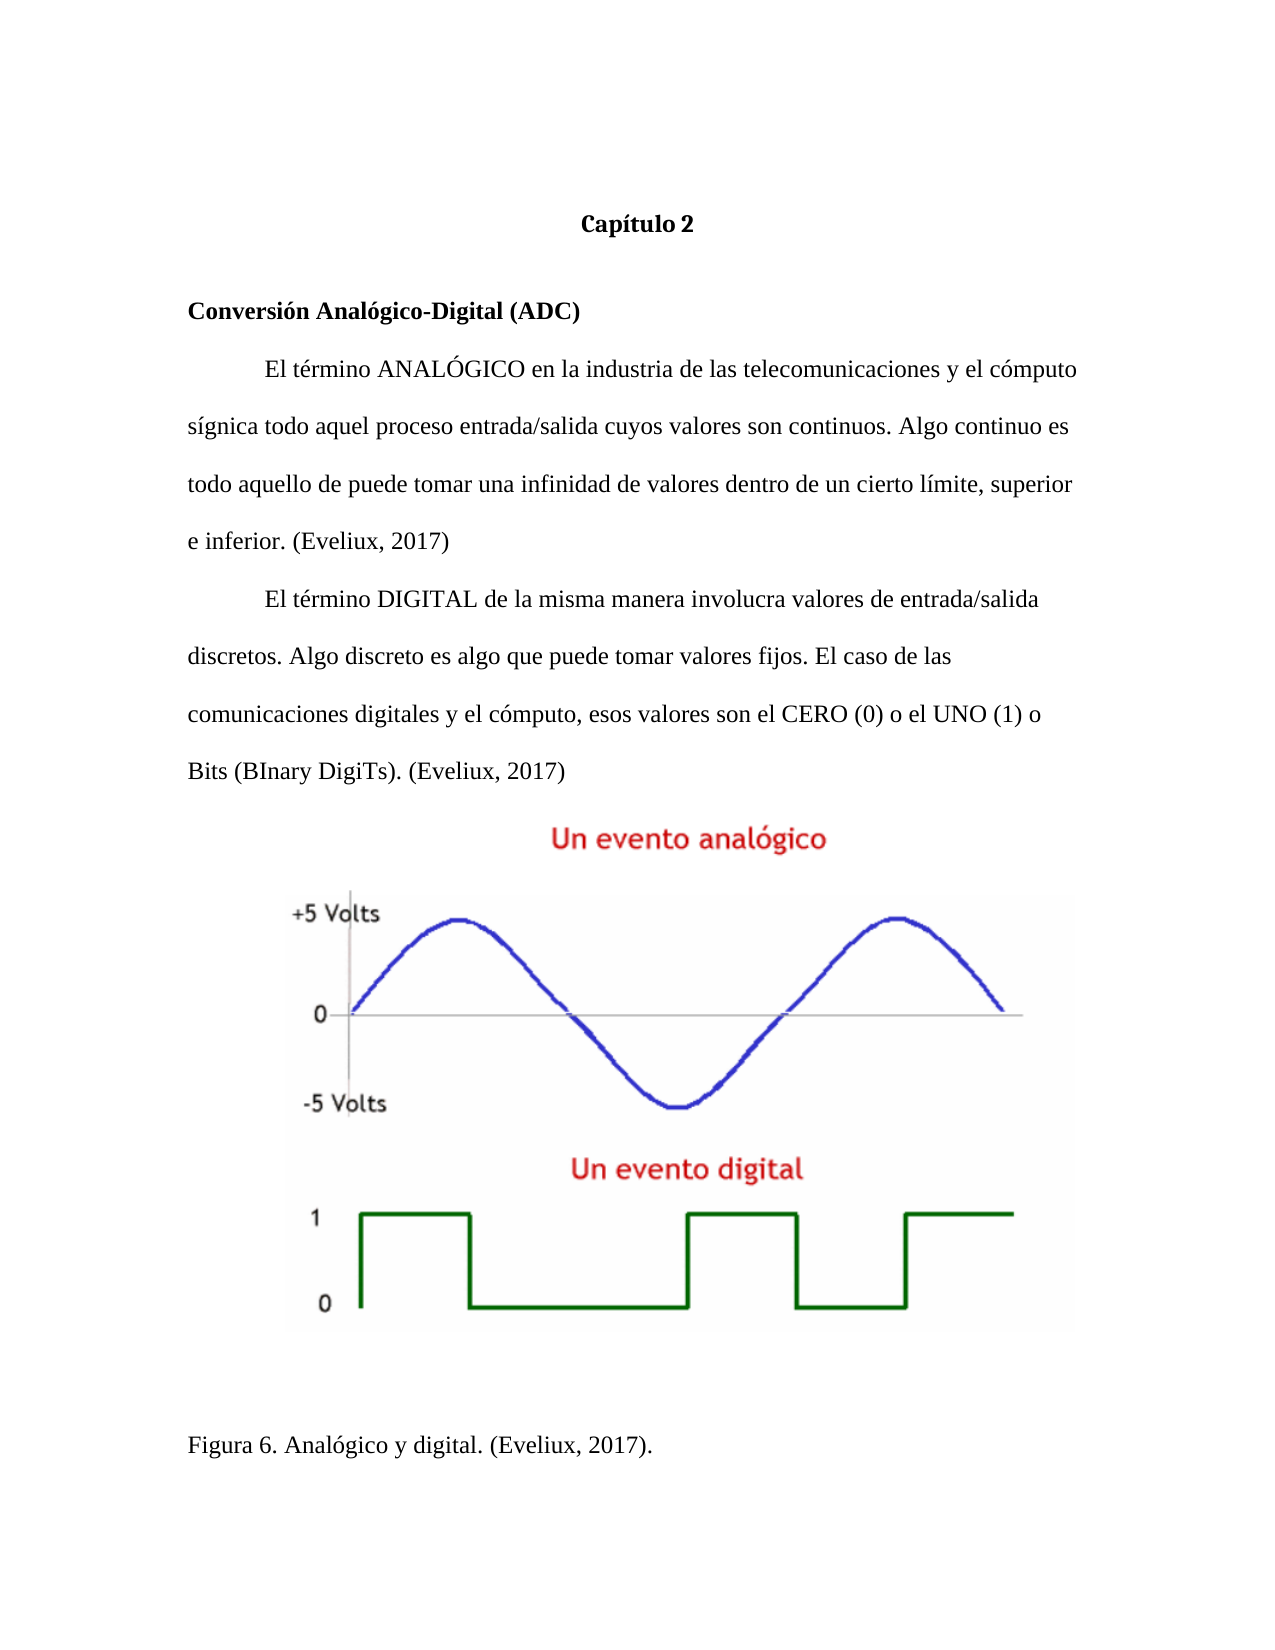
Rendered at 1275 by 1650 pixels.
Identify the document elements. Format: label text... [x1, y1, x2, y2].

subtitle Conversión Analógico-Digital (ADC) [187, 296, 1087, 325]
subtitle Capítulo 2 [187, 210, 1087, 239]
text El término ANALÓGICO en la industria de las telecomunicaciones y el cómputo sígnica todo aquel proceso entrada/salida cuyos valores son continuos. Algo continuo es todo aquello de puede tomar una infinidad de valores dentro de un cierto límite, superior e inferior. [187, 354, 1087, 555]
text El término DIGITAL de la misma manera involucra valores de entrada/salida discretos. Algo discreto es algo que puede tomar valores fijos. El caso de las comunicaciones digitales y el cómputo, esos valores son el CERO (0) o el UNO (1) o Bits (BInary DigiTs). [187, 584, 1087, 785]
picture [268, 813, 1083, 1374]
list Figura 6. Analógico y digital. . [187, 1431, 1087, 1459]
